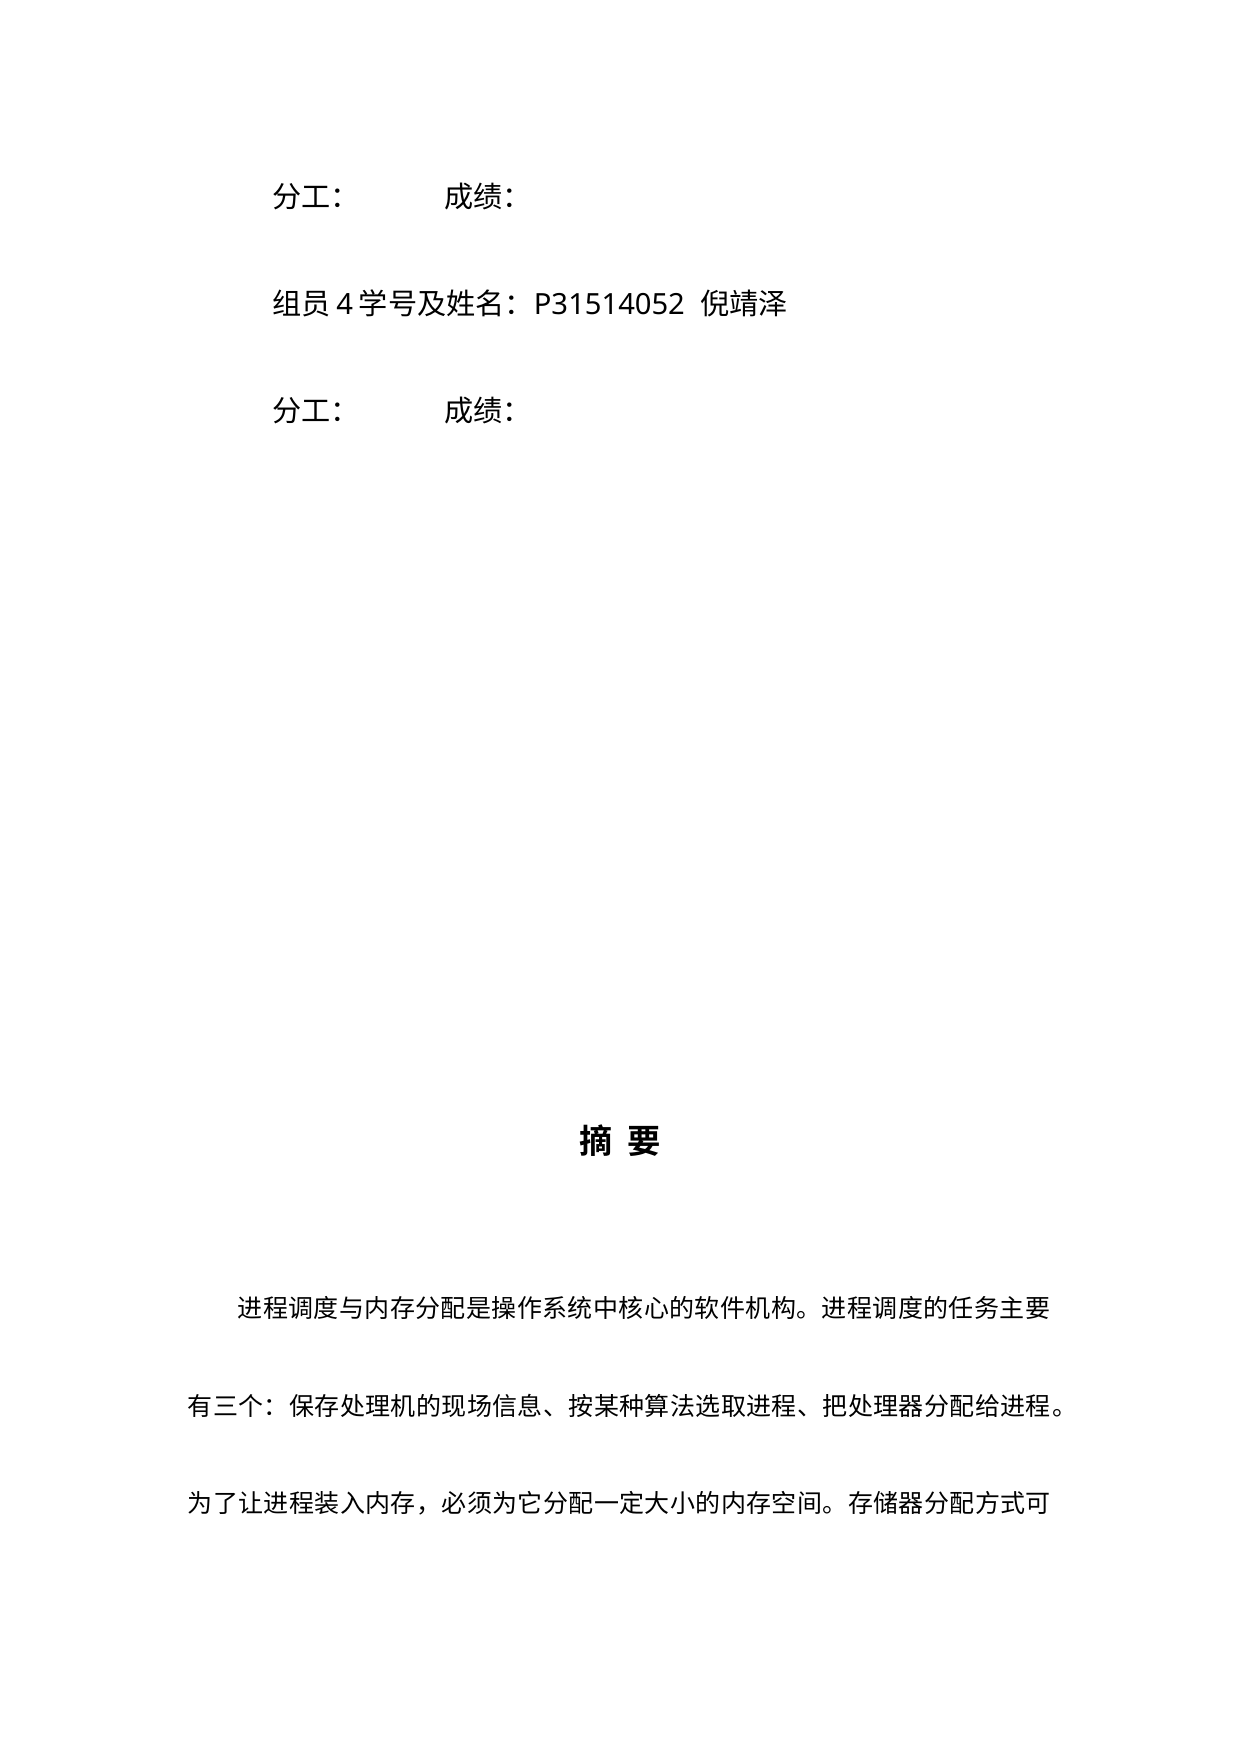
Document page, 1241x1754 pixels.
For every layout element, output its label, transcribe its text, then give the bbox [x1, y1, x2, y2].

subtitle 摘 要 [187, 1107, 1053, 1172]
text 组员4学号及姓名：P31514052 倪靖泽 [272, 269, 1053, 334]
text 分工： 成绩： [272, 162, 1053, 227]
text 分工： 成绩： [272, 377, 1053, 442]
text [187, 1274, 1053, 1534]
